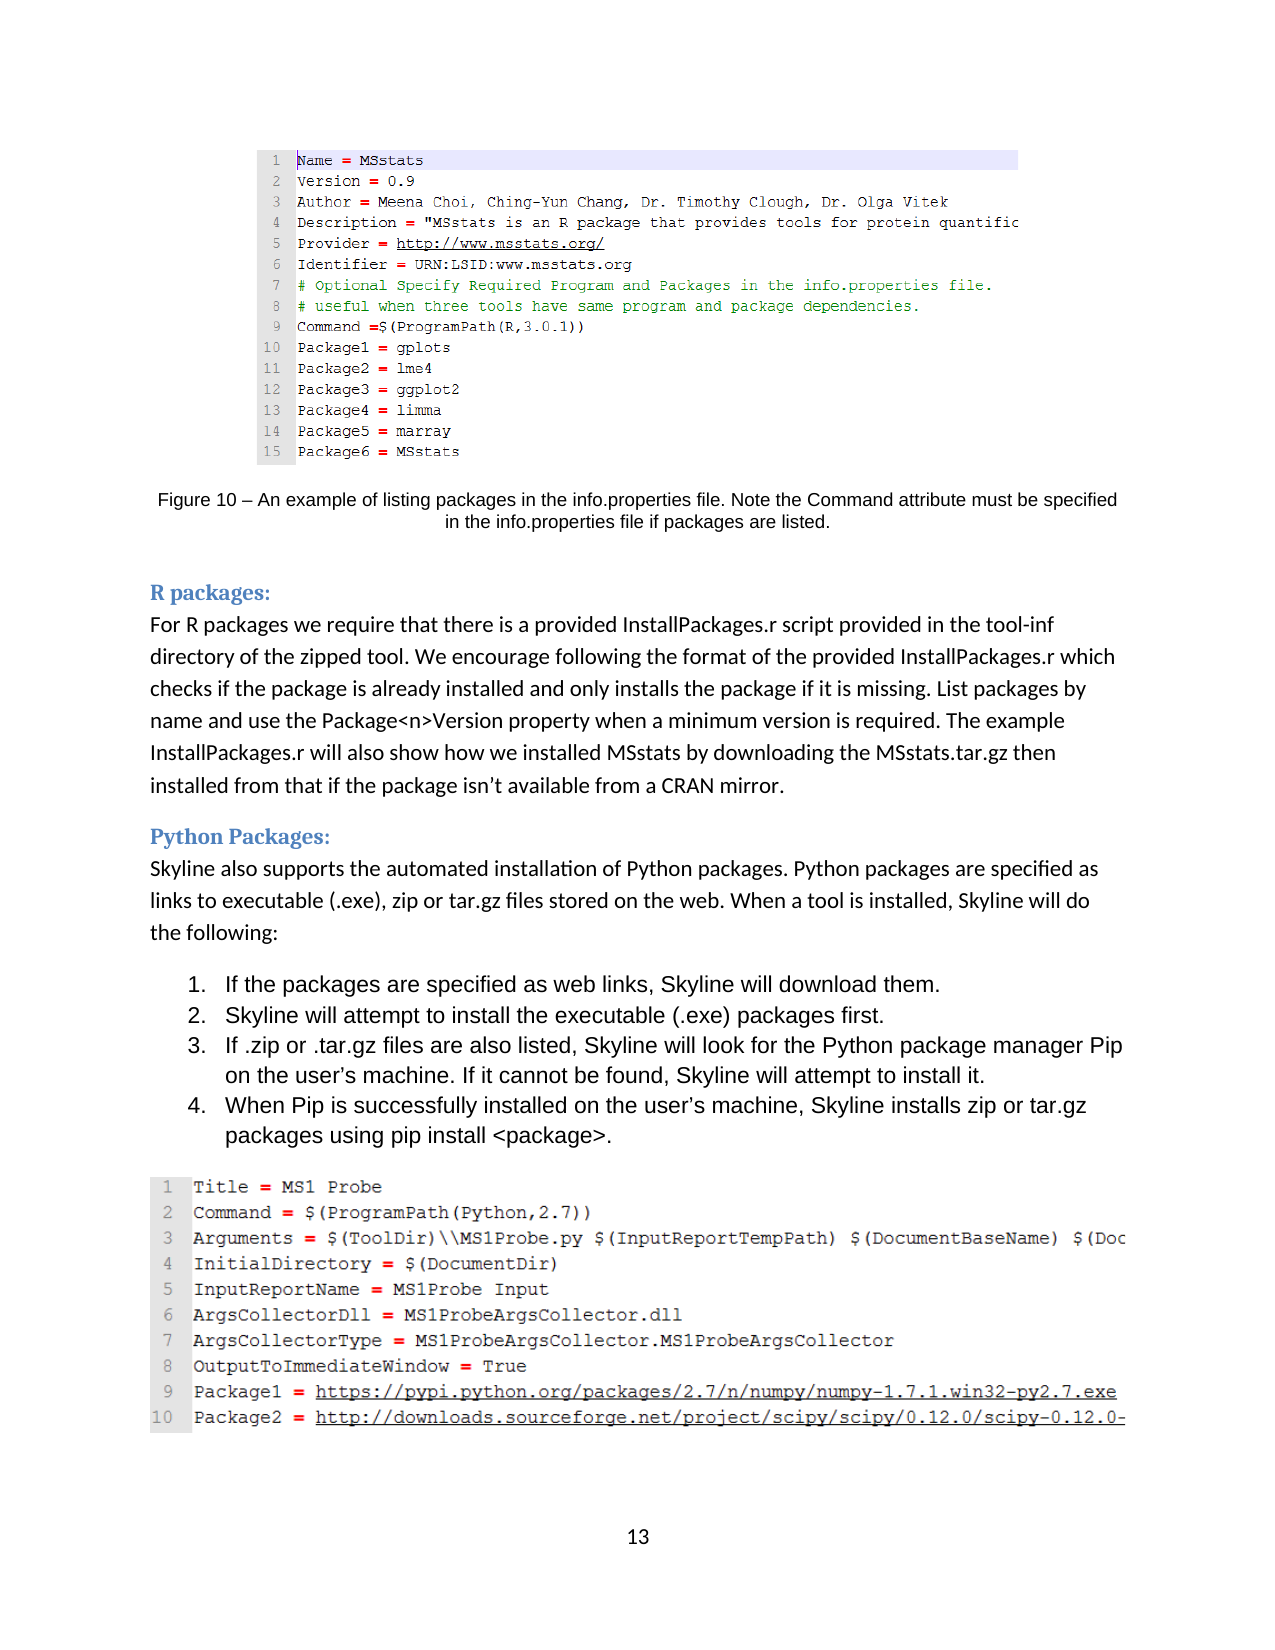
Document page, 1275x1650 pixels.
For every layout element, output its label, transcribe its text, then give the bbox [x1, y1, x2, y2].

picture [256, 150, 1019, 465]
subtitle R packages: [150, 579, 1125, 606]
list When Pip is successfully installed on the user’s machine, Skyline installs zip or tar.gz packages using pip install <package>. [187, 1092, 1125, 1149]
picture [150, 1177, 1125, 1433]
list Skyline will attempt to install the executable (.exe) packages first. [187, 1002, 1125, 1028]
text For R packages we require that there is a provided InstallPackages.r script provided in the tool-inf directory of the zipped tool. We encourage following the format of the provided InstallPackages.r which checks if the package is already installed and only installs the package if it is missing. List packages by name and use the Package<n>Version property when a minimum version is required. The example InstallPackages.r will also show how we installed MSstats by downloading the MSstats.tar.gz then installed from that if the package isn’t available from a CRAN mirror. [150, 610, 1125, 799]
list If .zip or .tar.gz files are also listed, Skyline will look for the Python package manager Pip on the user’s machine. If it cannot be found, Skyline will attempt to install it. [187, 1032, 1125, 1088]
text Figure 10 – An example of listing packages in the info.properties file. Note the Command attribute must be specified in the info.properties file if packages are listed. [150, 489, 1125, 532]
subtitle Python Packages: [150, 824, 1125, 850]
list If the packages are specified as web links, Skyline will download them. [187, 971, 1125, 998]
text Skyline also supports the automated installation of Python packages. Python packages are specified as links to executable (.exe), zip or tar.gz files stored on the web. When a tool is installed, Skyline will do the following: [150, 854, 1125, 946]
